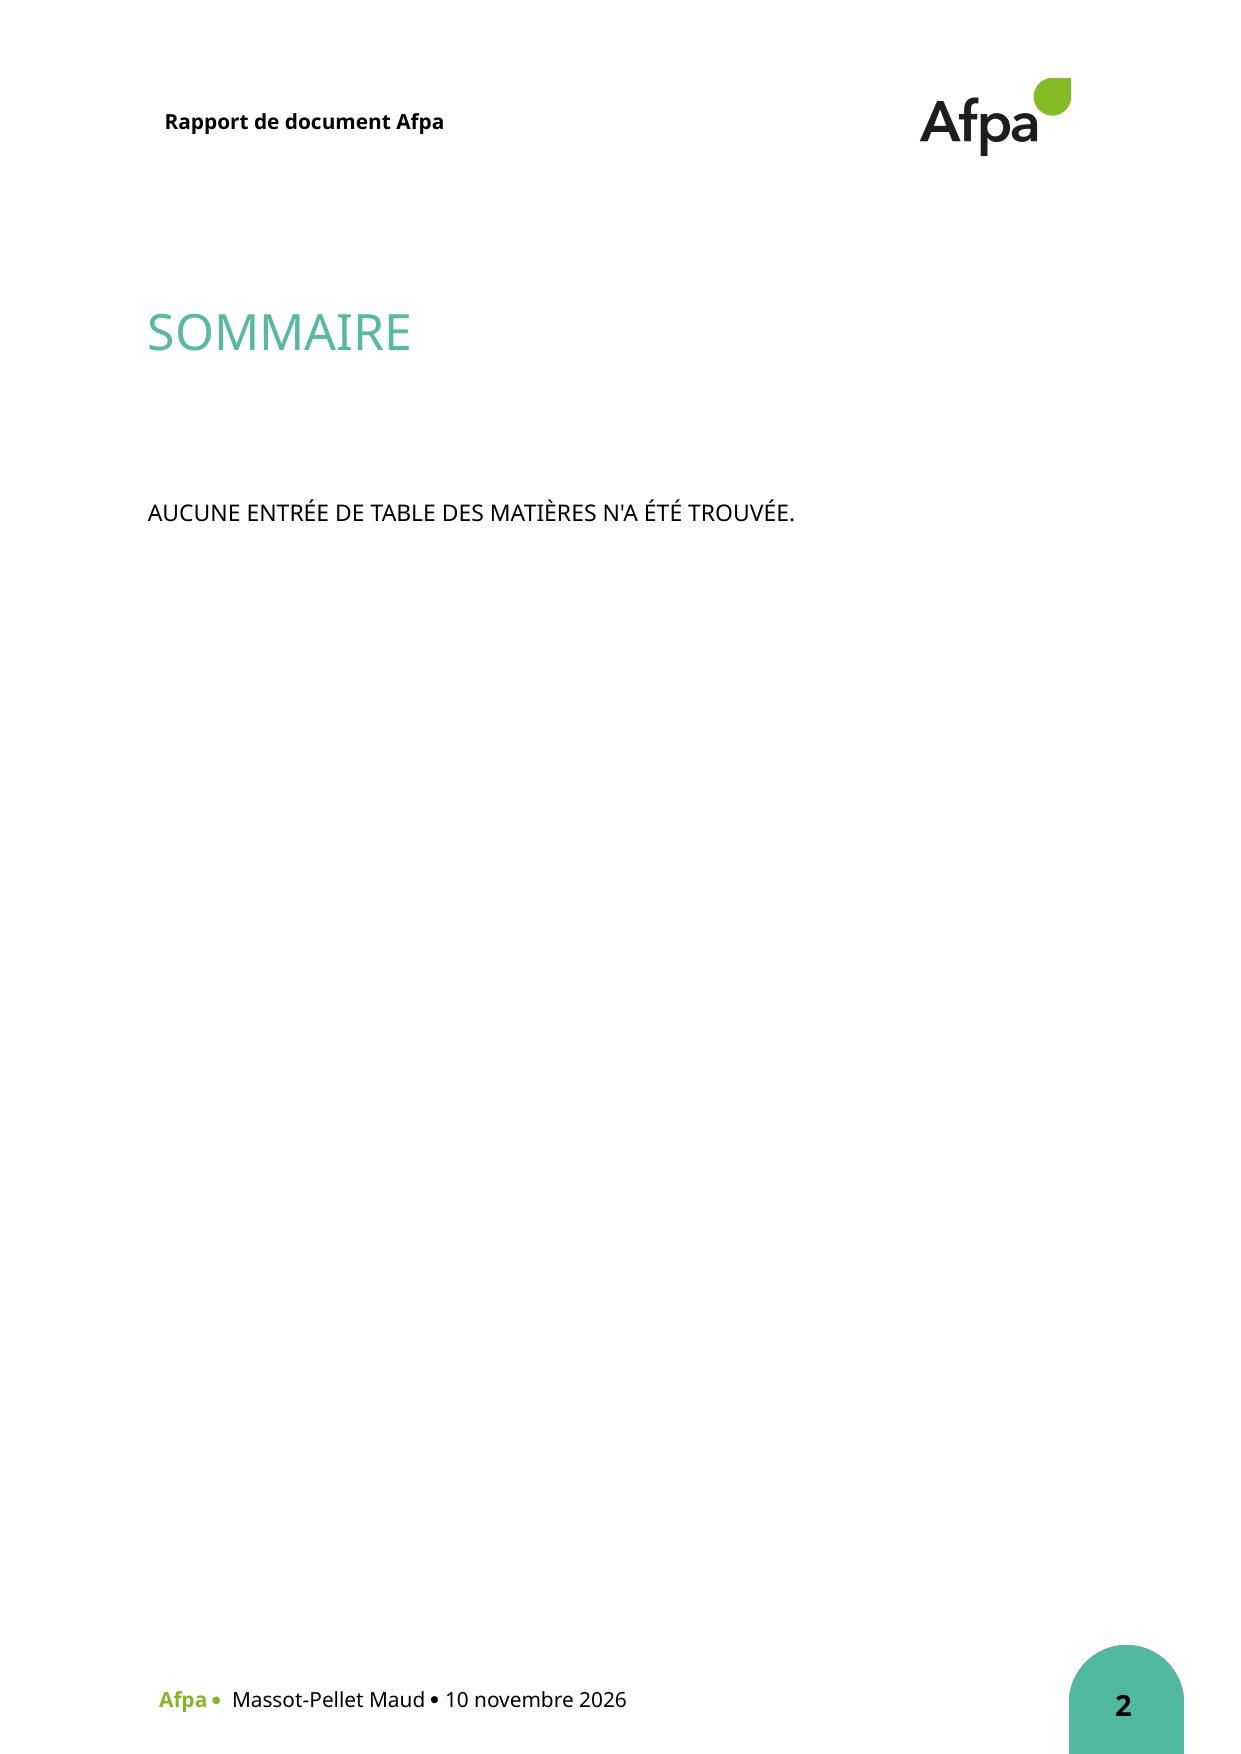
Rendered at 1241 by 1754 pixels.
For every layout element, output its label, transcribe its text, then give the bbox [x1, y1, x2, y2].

text SOMMAIRE [148, 296, 1093, 364]
text Aucune entrée de table des matières n'a été trouvée. [148, 497, 1093, 528]
picture [1069, 1645, 1184, 1754]
picture [907, 73, 1081, 164]
